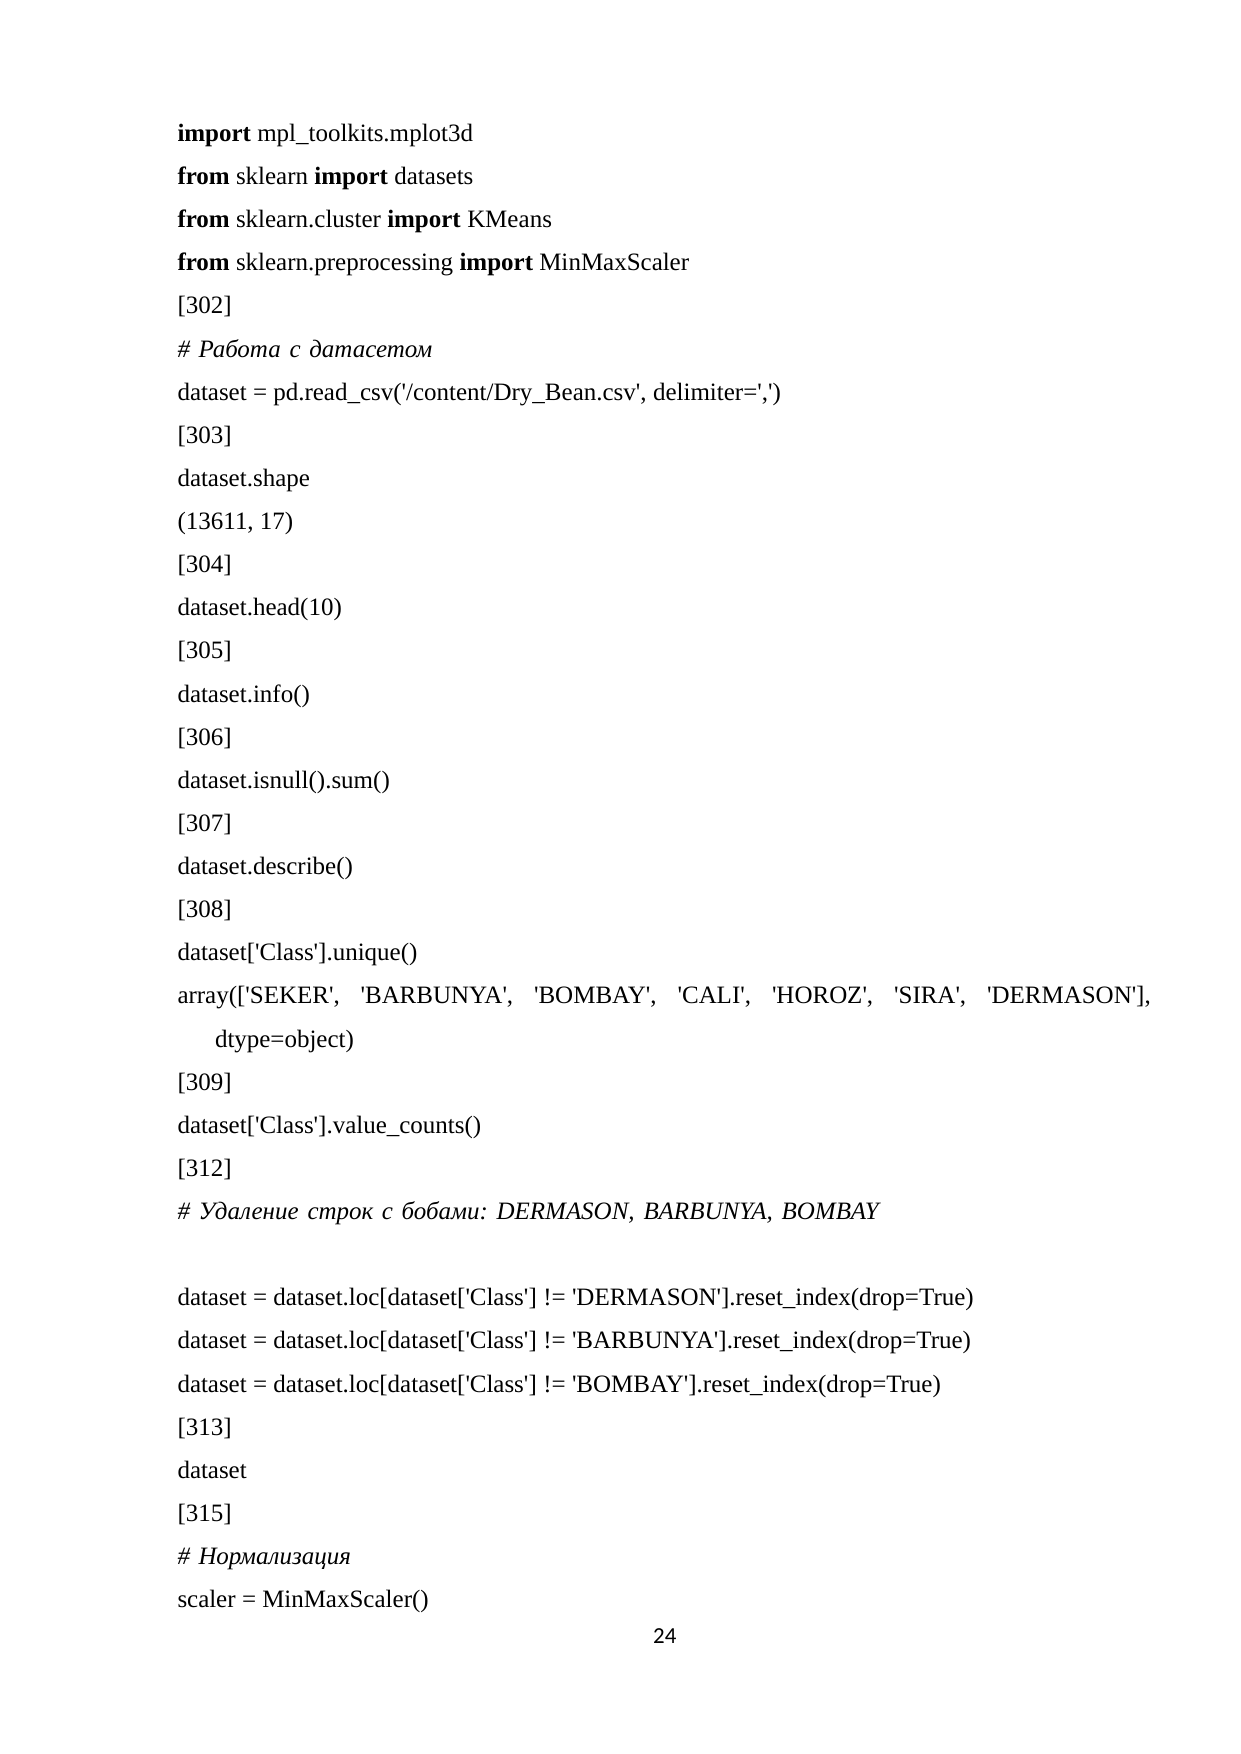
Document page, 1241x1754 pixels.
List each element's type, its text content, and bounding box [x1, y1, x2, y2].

text dataset.head(10) [177, 592, 1152, 621]
text (13611, 17) [177, 506, 1152, 535]
text dataset.shape [177, 463, 1152, 492]
text [315] [177, 1498, 1152, 1527]
text dataset [177, 1455, 1152, 1484]
text dataset['Class'].value_counts() [177, 1110, 1152, 1139]
text [302] [177, 291, 1152, 319]
text [303] [177, 420, 1152, 449]
text array(['SEKER', 'BARBUNYA', 'BOMBAY', 'CALI', 'HOROZ', 'SIRA', 'DERMASON'], dtype=object) [177, 981, 1152, 1052]
text [308] [177, 894, 1152, 923]
text # Работа с датасетом dataset = pd.read_csv('/content/Dry_Bean.csv', delimiter=',') [177, 334, 1152, 406]
text [306] [177, 722, 1152, 751]
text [177, 118, 1152, 276]
text [305] [177, 636, 1152, 664]
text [177, 1541, 1152, 1613]
text dataset['Class'].unique() [177, 937, 1152, 966]
text [304] [177, 549, 1152, 578]
text [312] [177, 1153, 1152, 1182]
text dataset.info() [177, 679, 1152, 707]
text dataset.isnull().sum() [177, 765, 1152, 794]
text # Удаление строк с бобами: DERMASON, BARBUNYA, BOMBAY dataset = dataset.loc[dataset['Class'] != 'DERMASON'].reset_index(drop=True) dataset = dataset.loc[dataset['Class'] != 'BARBUNYA'].reset_index(drop=True) dataset = dataset.loc[dataset['Class'] != 'BOMBAY'].reset_index(drop=True) [177, 1196, 1152, 1397]
text [307] [177, 808, 1152, 837]
text [309] [177, 1067, 1152, 1096]
text [313] [177, 1412, 1152, 1441]
text dataset.describe() [177, 851, 1152, 880]
